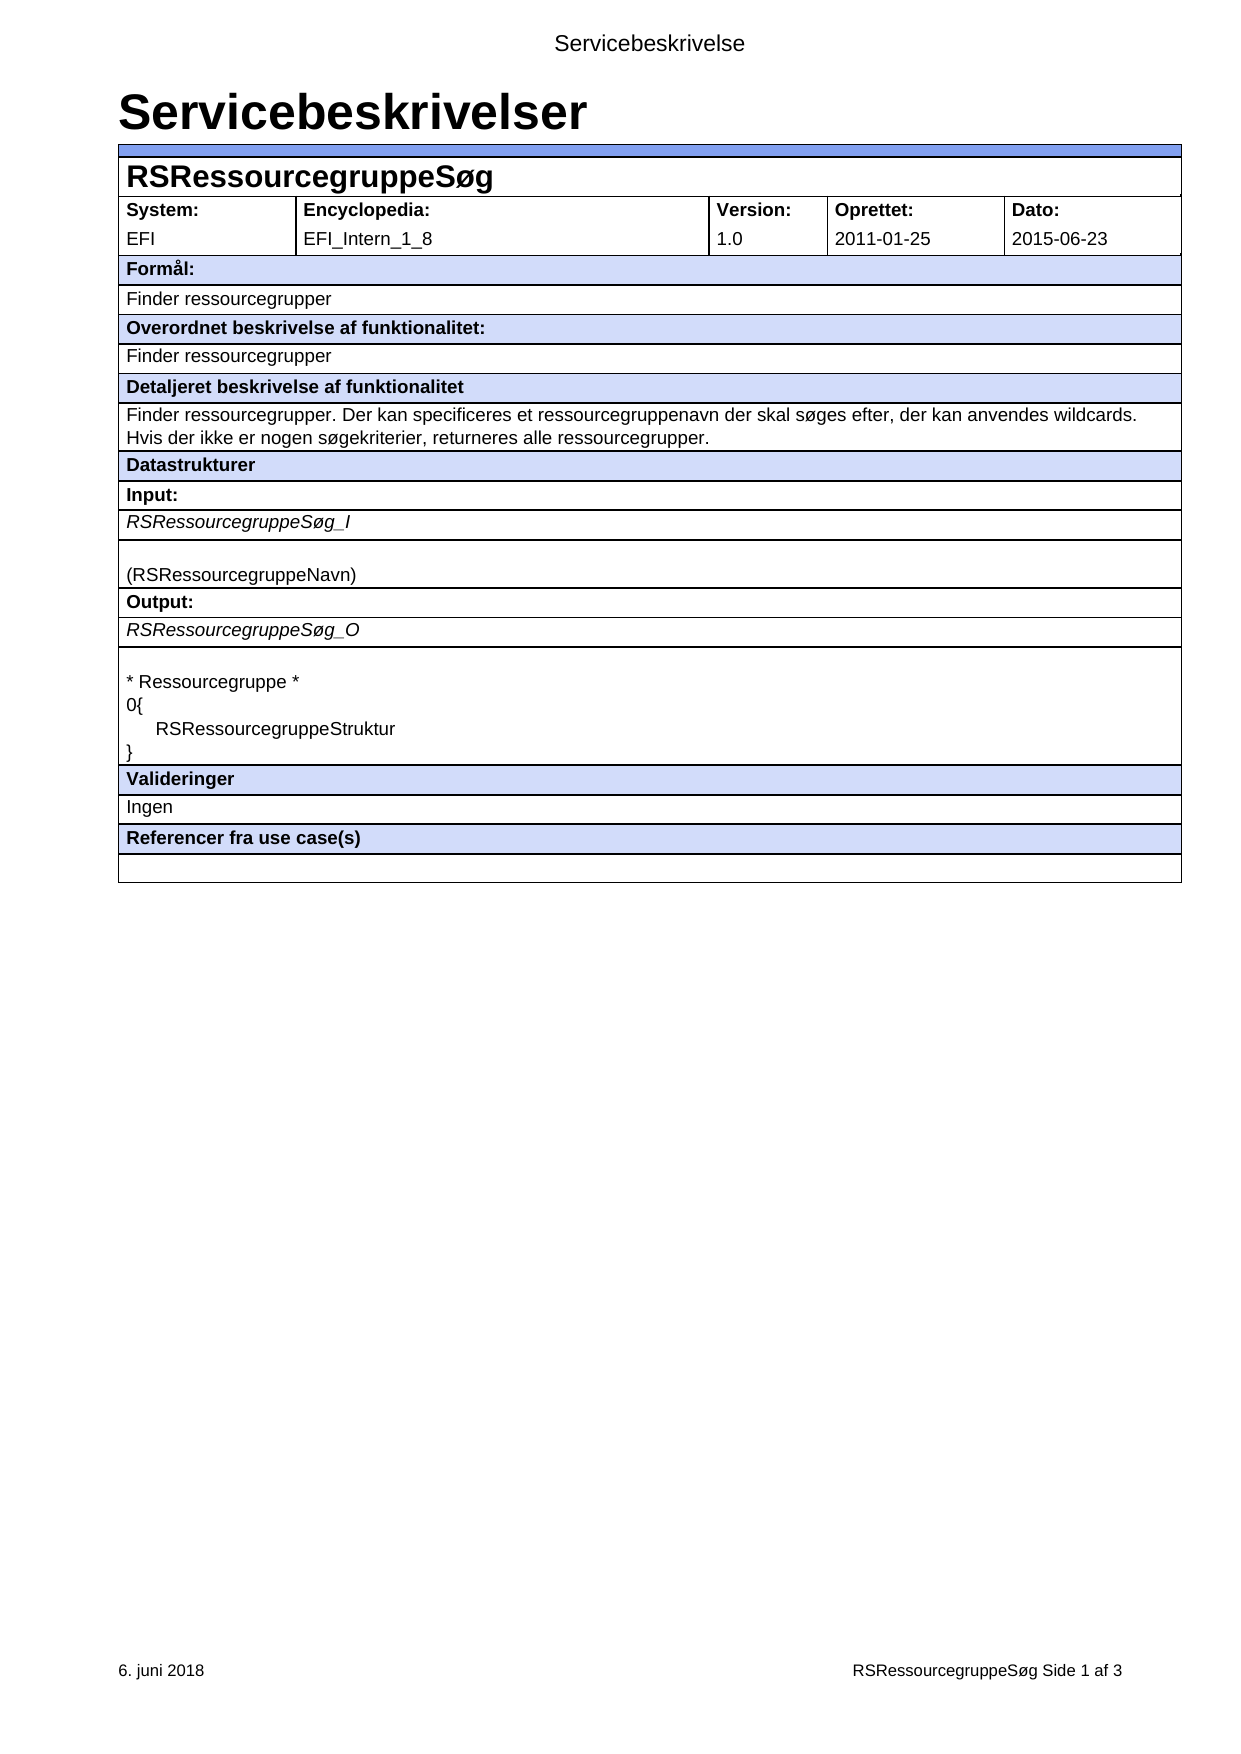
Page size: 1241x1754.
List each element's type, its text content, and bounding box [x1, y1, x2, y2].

table_cell Detaljeret beskrivelse af funktionalitet [119, 374, 1181, 402]
table_cell 2015-06-23 [1005, 225, 1181, 254]
text Servicebeskrivelser [118, 82, 1181, 140]
table_cell Finder ressourcegrupper. Der kan specificeres et ressourcegruppenavn der skal søges efter, der kan anvendes wildcards. Hvis der ikke er nogen søgekriterier, returneres alle ressourcegrupper. [119, 404, 1181, 450]
table_cell Oprettet: [828, 197, 1004, 225]
table_cell Dato: [1005, 197, 1181, 225]
table_cell 1.0 [710, 225, 827, 254]
table_cell Input: [119, 482, 1181, 509]
table_cell RSRessourcegruppeSøg_O [119, 618, 1181, 646]
table_cell Encyclopedia: [297, 197, 708, 225]
table_cell Formål: [119, 256, 1181, 284]
table_cell [119, 855, 1181, 882]
table_cell Finder ressourcegrupper [119, 286, 1181, 313]
table_cell EFI [119, 225, 295, 254]
table_cell Overordnet beskrivelse af funktionalitet: [119, 315, 1181, 343]
table_cell RSRessourcegruppeSøg_I [119, 511, 1181, 539]
table_header [119, 145, 1181, 156]
table_cell Output: [119, 589, 1181, 617]
table_cell RSRessourcegruppeSøg [119, 158, 1181, 196]
table_cell Datastrukturer [119, 452, 1181, 480]
table_cell * Ressourcegruppe * 0{ RSRessourcegruppeStruktur } [119, 648, 1181, 764]
table_cell Finder ressourcegrupper [119, 345, 1181, 372]
table_cell System: [119, 197, 295, 225]
table_cell Ingen [119, 796, 1181, 823]
table_cell Valideringer [119, 766, 1181, 794]
table_cell 2011-01-25 [828, 225, 1004, 254]
table_cell Referencer fra use case(s) [119, 825, 1181, 853]
table_cell (RSRessourcegruppeNavn) [119, 541, 1181, 587]
table_cell Version: [710, 197, 827, 225]
table_cell EFI_Intern_1_8 [297, 225, 708, 254]
